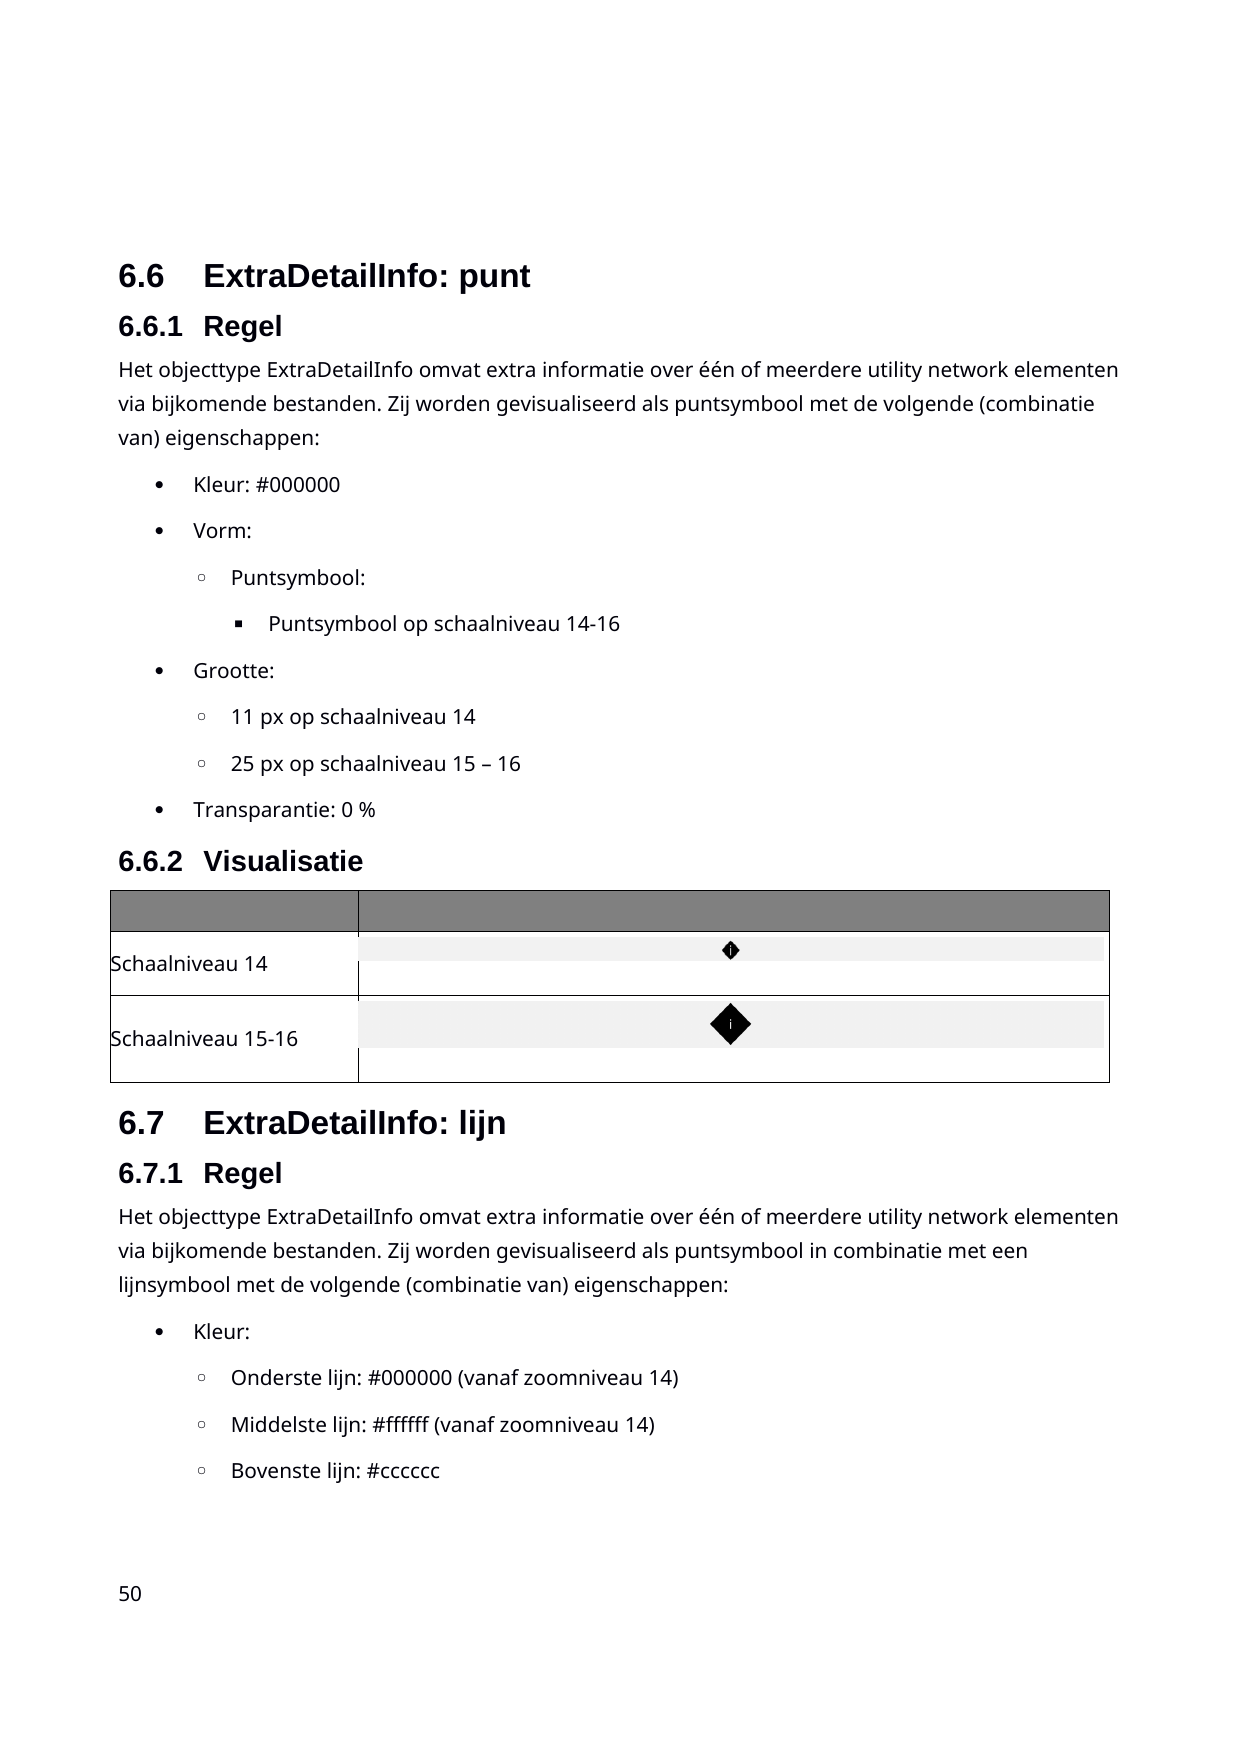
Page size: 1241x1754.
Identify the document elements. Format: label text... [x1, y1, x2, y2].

list Bovenste lijn: #cccccc [193, 1457, 1122, 1485]
list 11 px op schaalniveau 14 [193, 702, 1122, 731]
text Het objecttype ExtraDetailInfo omvat extra informatie over één of meerdere utility network elementen via bijkomende bestanden. Zij worden gevisualiseerd als puntsymbool met de volgende (combinatie van) eigenschappen: [118, 355, 1122, 452]
list Puntsymbool: [193, 563, 1122, 591]
subtitle ExtraDetailInfo: lijn [118, 1103, 1122, 1142]
list Kleur: [156, 1317, 1122, 1345]
list 25 px op schaalniveau 15 – 16 [193, 749, 1122, 777]
picture [358, 937, 1104, 961]
subtitle Visualisatie [118, 844, 1122, 878]
list Middelste lijn: #ffffff (vanaf zoomniveau 14) [193, 1410, 1122, 1438]
table_header [111, 891, 358, 931]
text Het objecttype ExtraDetailInfo omvat extra informatie over één of meerdere utility network elementen via bijkomende bestanden. Zij worden gevisualiseerd als puntsymbool in combinatie met een lijnsymbool met de volgende (combinatie van) eigenschappen: [118, 1202, 1122, 1299]
picture [358, 1001, 1104, 1048]
list Grootte: [156, 656, 1122, 684]
list Transparantie: 0 % [156, 796, 1122, 824]
table_cell [359, 932, 1109, 994]
table_cell [359, 996, 1109, 1082]
table_header [359, 891, 1109, 931]
subtitle Regel [118, 309, 1122, 342]
list Puntsymbool op schaalniveau 14-16 [231, 609, 1122, 638]
subtitle ExtraDetailInfo: punt [118, 256, 1122, 294]
subtitle Regel [118, 1156, 1122, 1190]
table_cell Schaalniveau 15-16 [111, 996, 358, 1082]
list Vorm: [156, 516, 1122, 545]
list Kleur: #000000 [156, 470, 1122, 498]
list Onderste lijn: #000000 (vanaf zoomniveau 14) [193, 1363, 1122, 1392]
table_cell Schaalniveau 14 [111, 932, 358, 994]
